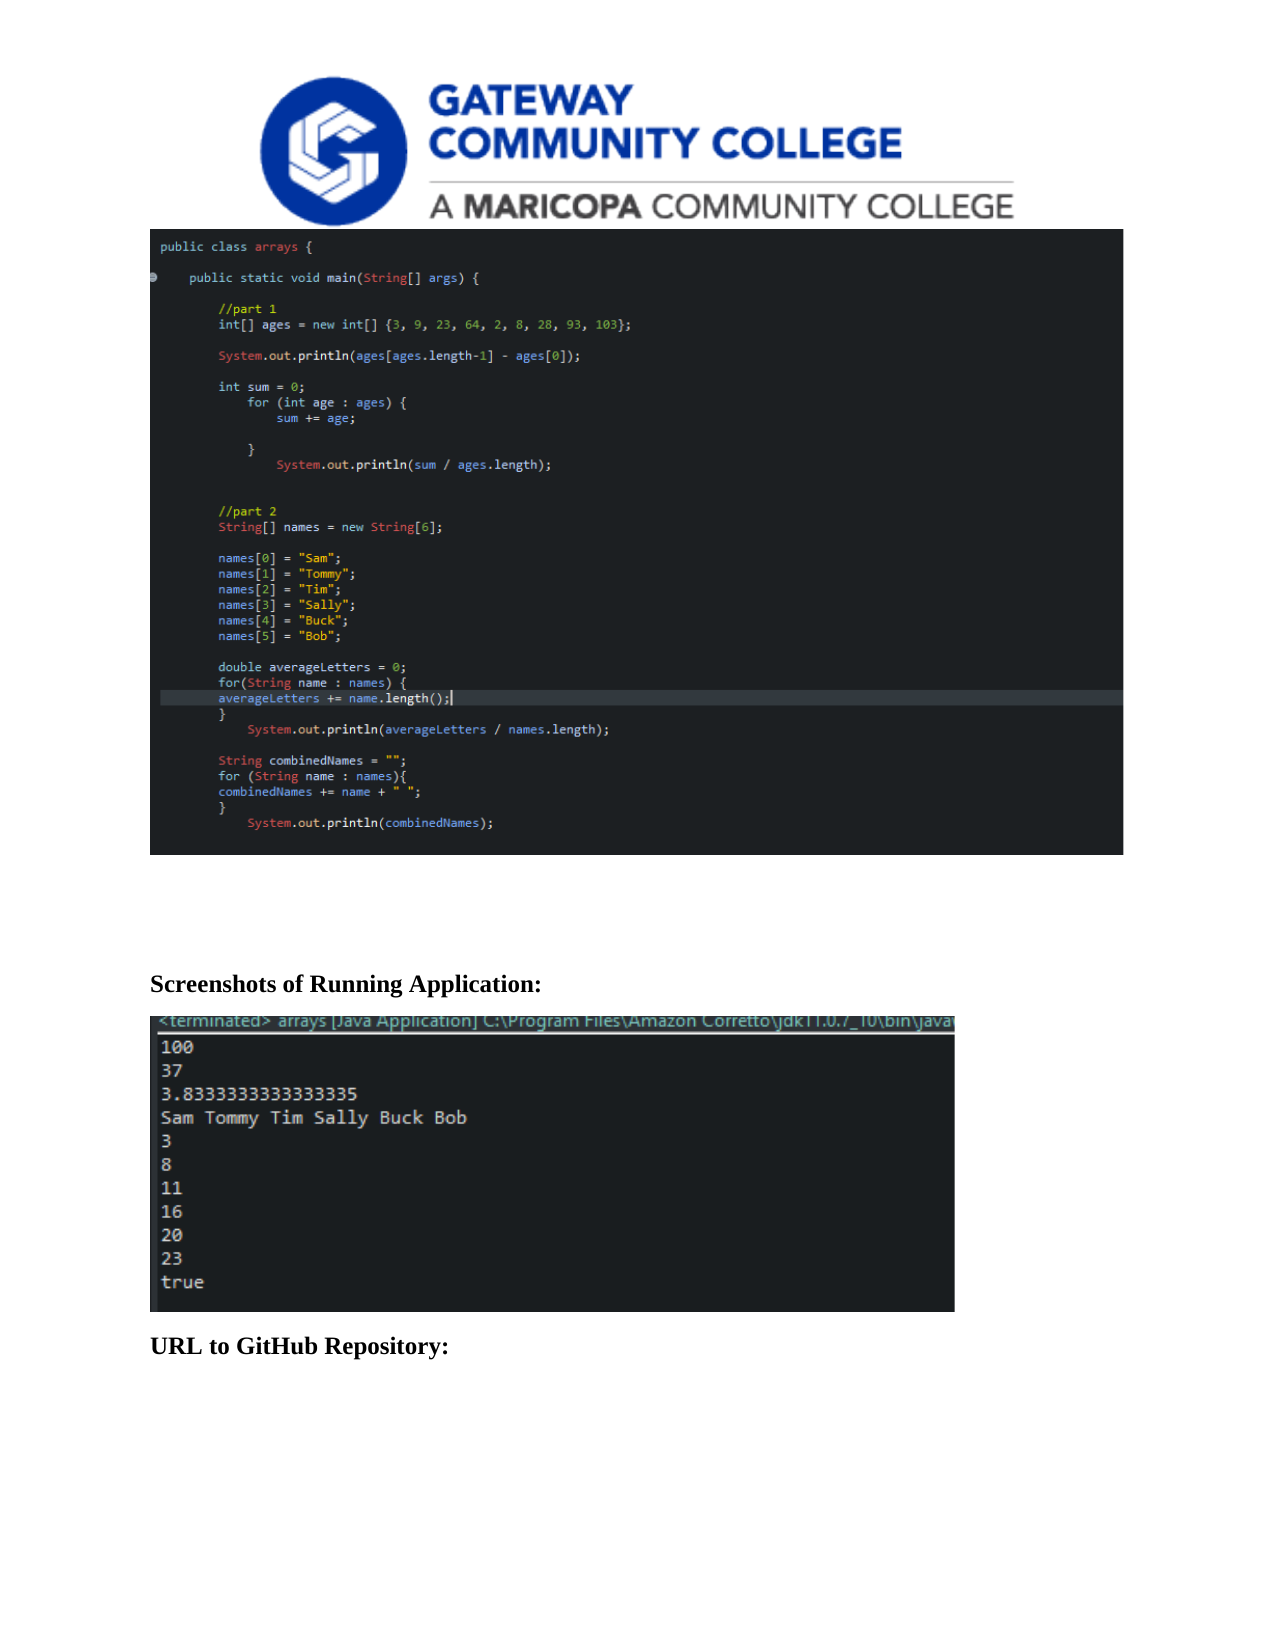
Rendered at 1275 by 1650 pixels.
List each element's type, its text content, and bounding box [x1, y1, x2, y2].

picture [150, 1016, 955, 1312]
picture [150, 75, 1124, 855]
text Screenshots of Running Application: [150, 969, 1125, 998]
text URL to GitHub Repository: [150, 1331, 1125, 1360]
